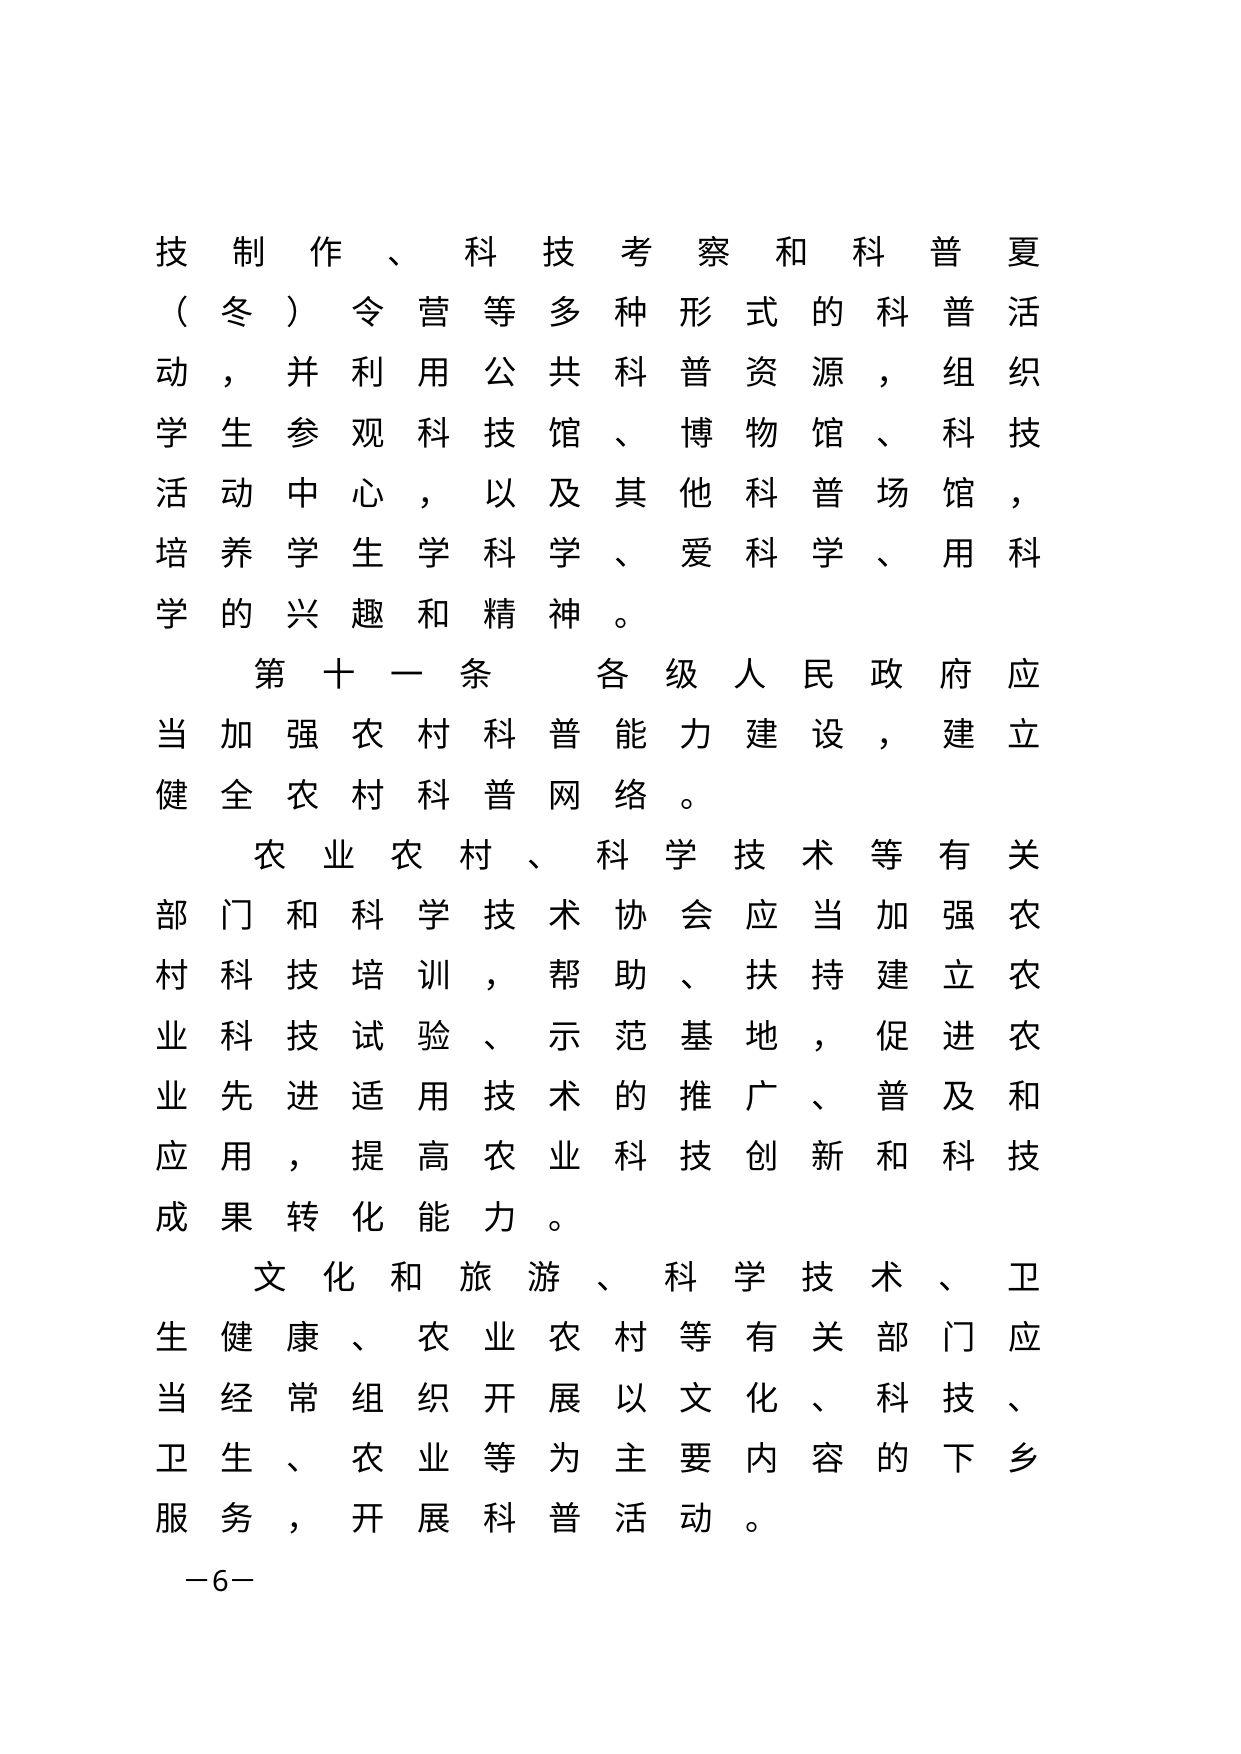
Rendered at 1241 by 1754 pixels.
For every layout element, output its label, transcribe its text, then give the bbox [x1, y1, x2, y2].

text 第十条 中小学校应当把科普作为素质教育的重要内容，结合教学活动和学生特点，组织学生开展科技发明、科技竞赛、科技制作、科技考察和科普夏（冬）令营等多种形式的科普活动，并利用公共科普资源，组织学生参观科技馆、博物馆、科技活动中心，以及其他科普场馆，培养学生学科学、爱科学、用科学的兴趣和精神。 [155, 219, 1073, 642]
text 文化和旅游、科学技术、卫生健康、农业农村等有关部门应当经常组织开展以文化、科技、卫生、农业等为主要内容的下乡服务，开展科普活动。 [155, 1245, 1073, 1546]
text 第十一条 各级人民政府应当加强农村科普能力建设，建立健全农村科普网络。 [155, 642, 1073, 823]
text 农业农村、科学技术等有关部门和科学技术协会应当加强农村科技培训，帮助、扶持建立农业科技试验、示范基地，促进农业先进适用技术的推广、普及和应用，提高农业科技创新和科技成果转化能力。 [155, 823, 1073, 1245]
